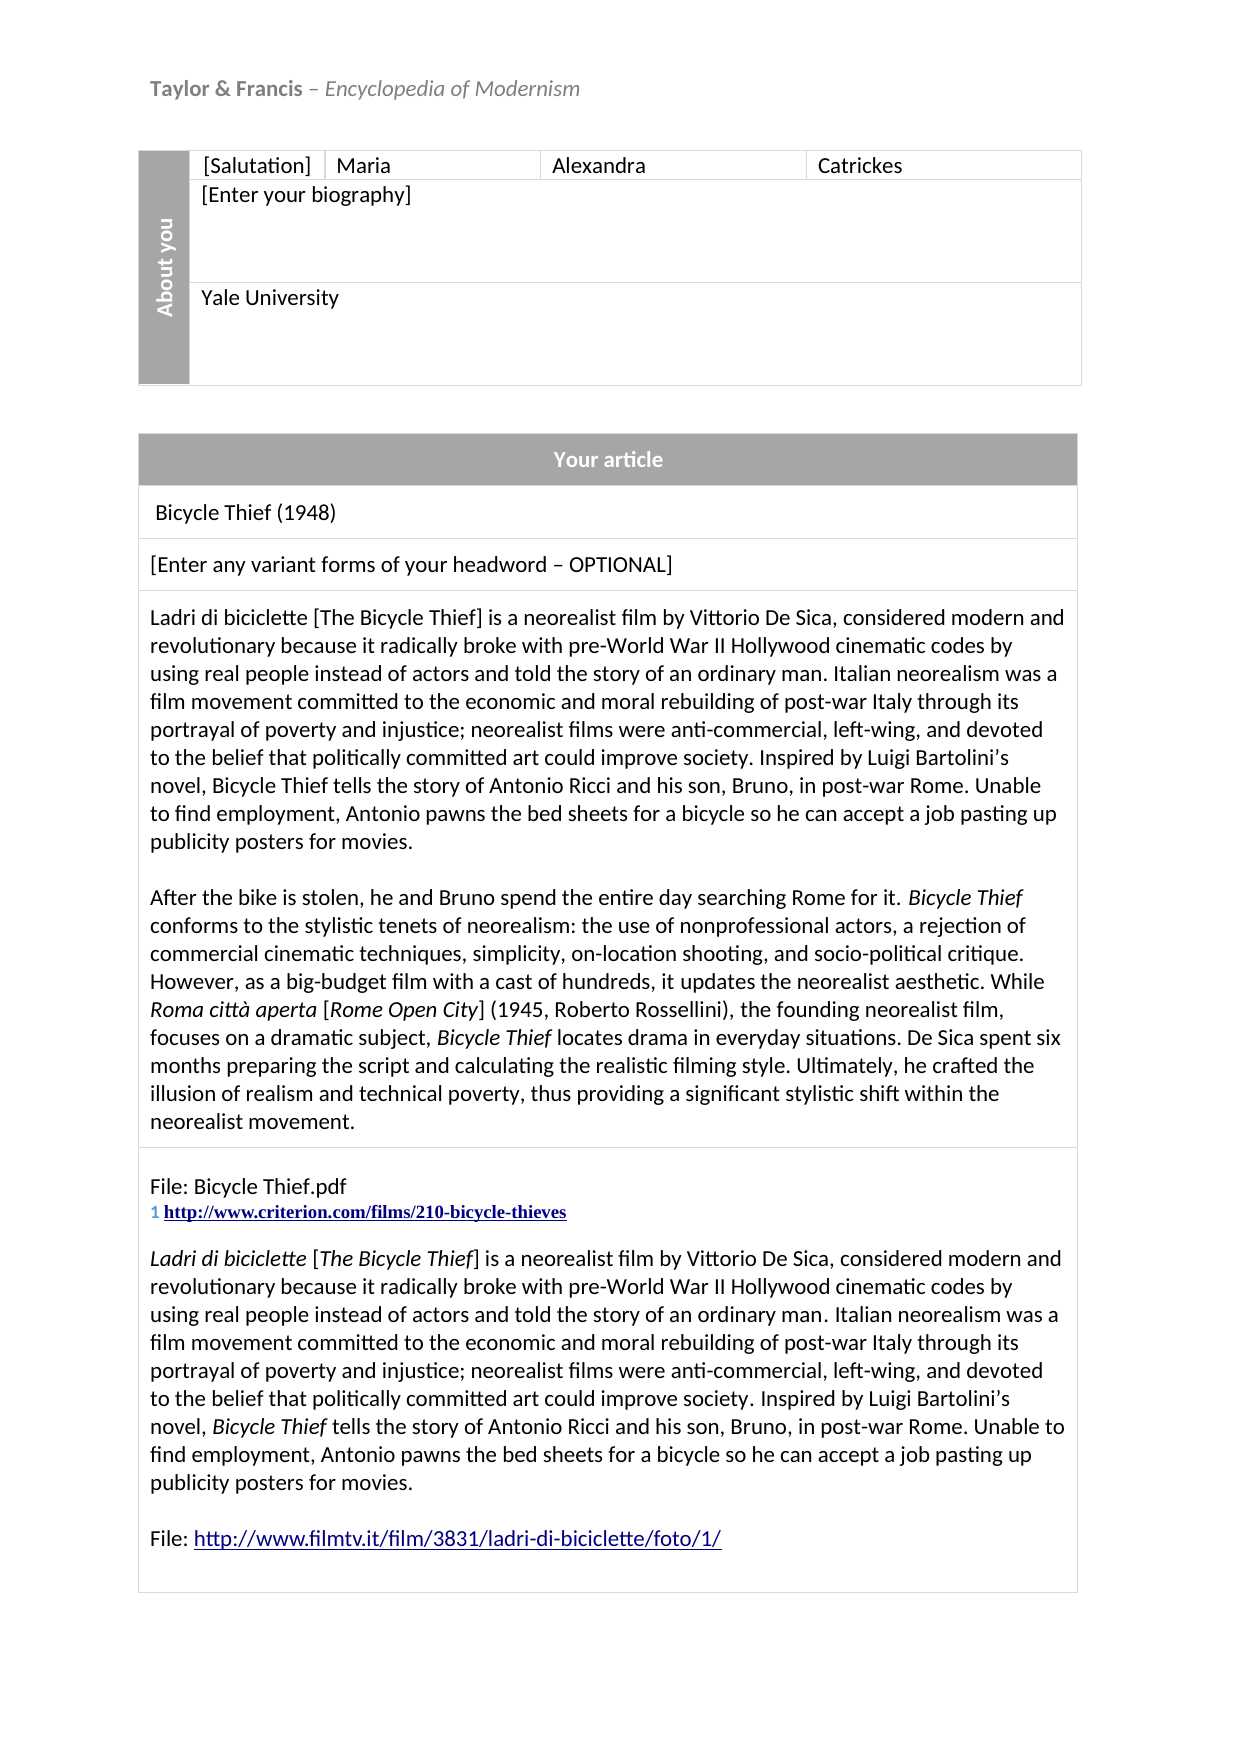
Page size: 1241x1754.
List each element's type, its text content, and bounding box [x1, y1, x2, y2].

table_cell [139, 1148, 1077, 1592]
table_header About you [139, 151, 189, 384]
table_header Your article [139, 434, 1077, 485]
